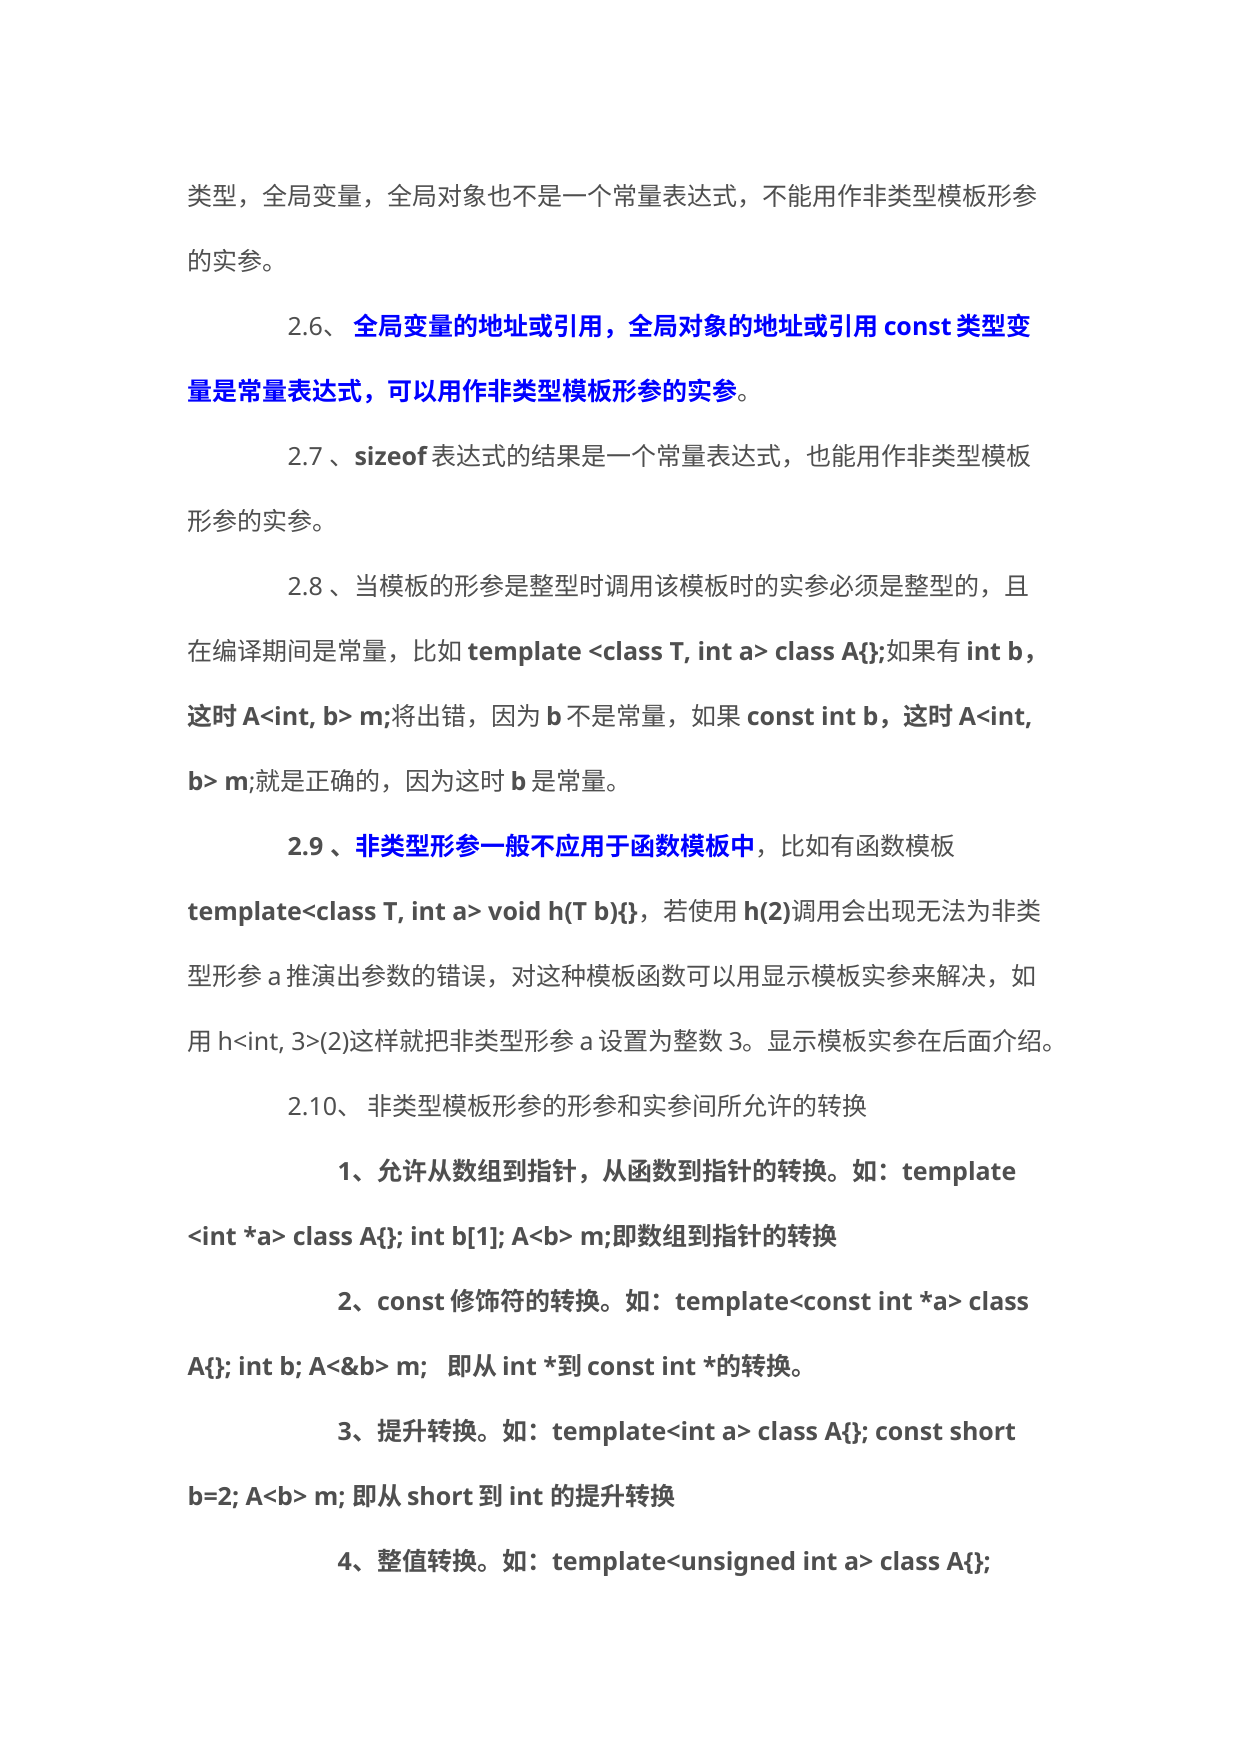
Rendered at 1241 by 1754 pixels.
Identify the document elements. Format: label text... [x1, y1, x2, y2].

text 2.6、 全局变量的地址或引用，全局对象的地址或引用const类型变量是常量表达式，可以用作非类型模板形参的实参。 [187, 292, 1053, 422]
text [187, 162, 1053, 292]
text 2.8 、当模板的形参是整型时调用该模板时的实参必须是整型的，且在编译期间是常量，比如template <class T, int a> class A{};如果有int b，这时A<int, b> m;将出错，因为b不是常量，如果const int b，这时A<int, b> m;就是正确的，因为这时b是常量。 [187, 552, 1053, 812]
text 2.9 、非类型形参一般不应用于函数模板中，比如有函数模板template<class T, int a> void h(T b){}，若使用h(2)调用会出现无法为非类型形参a推演出参数的错误，对这种模板函数可以用显示模板实参来解决，如用h<int, 3>(2)这样就把非类型形参a设置为整数3。显示模板实参在后面介绍。 [187, 812, 1053, 1072]
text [187, 1072, 1053, 1592]
text 2.7 、sizeof表达式的结果是一个常量表达式，也能用作非类型模板形参的实参。 [187, 422, 1053, 552]
